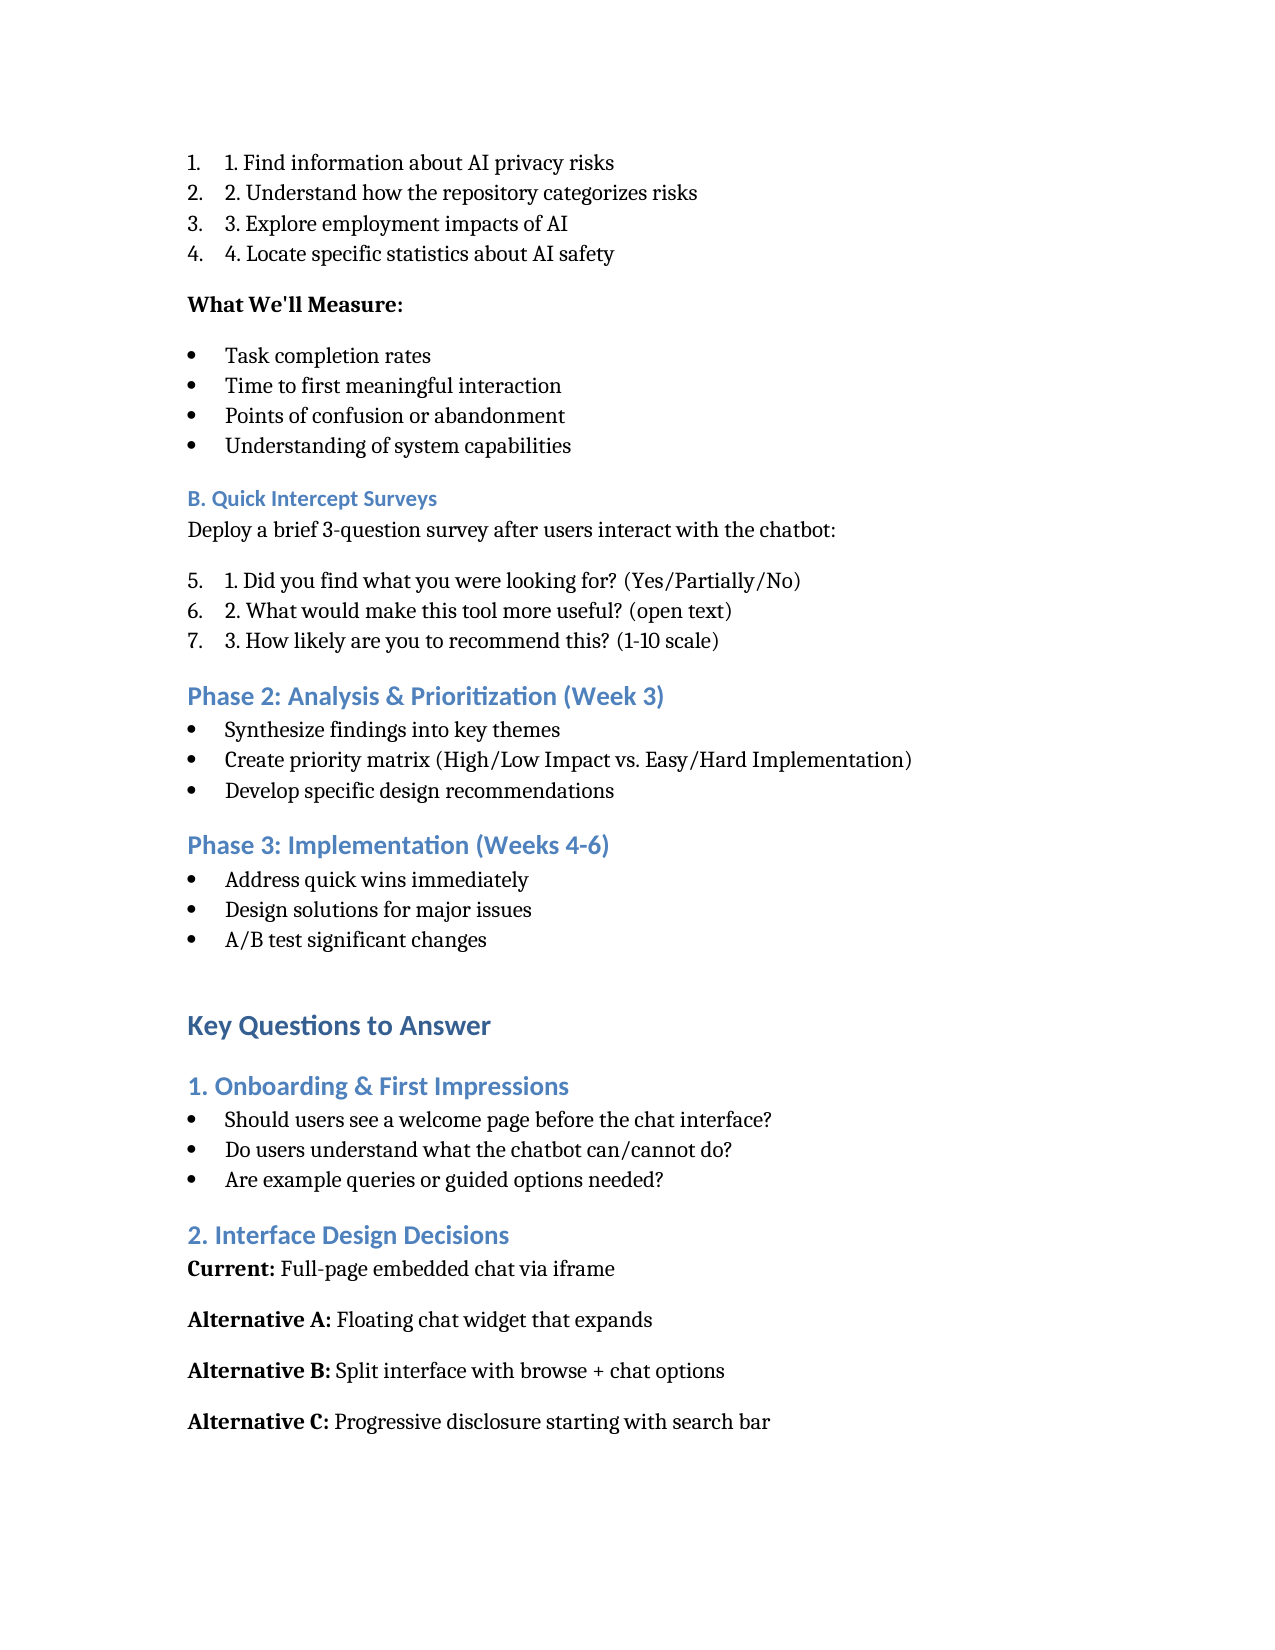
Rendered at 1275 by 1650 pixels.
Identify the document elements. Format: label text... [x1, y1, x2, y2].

subtitle Phase 2: Analysis & Prioritization (Week 3) [187, 679, 1087, 712]
list 1. Did you find what you were looking for? (Yes/Partially/No) [187, 568, 1087, 594]
text Current: Full-page embedded chat via iframe [187, 1256, 1087, 1282]
subtitle B. Quick Intercept Surveys [187, 484, 1087, 512]
list Create priority matrix (High/Low Impact vs. Easy/Hard Implementation) [187, 747, 1087, 773]
list 1. Find information about AI privacy risks [187, 150, 1087, 176]
list Time to first meaningful interaction [187, 373, 1087, 399]
list Are example queries or guided options needed? [187, 1167, 1087, 1193]
list 2. Understand how the repository categorizes risks [187, 180, 1087, 207]
list Should users see a welcome page before the chat interface? [187, 1107, 1087, 1133]
list Address quick wins immediately [187, 866, 1087, 893]
list 2. What would make this tool more useful? (open text) [187, 598, 1087, 624]
list 3. Explore employment impacts of AI [187, 210, 1087, 237]
list Task completion rates [187, 343, 1087, 369]
subtitle Key Questions to Answer [187, 1007, 1087, 1043]
list Understanding of system capabilities [187, 433, 1087, 460]
list Synthesize findings into key themes [187, 717, 1087, 743]
list 4. Locate specific statistics about AI safety [187, 241, 1087, 267]
list A/B test significant changes [187, 927, 1087, 953]
list Design solutions for major issues [187, 897, 1087, 923]
text Alternative A: Floating chat widget that expands [187, 1307, 1087, 1333]
subtitle Phase 3: Implementation (Weeks 4-6) [187, 828, 1087, 861]
list Points of confusion or abandonment [187, 403, 1087, 429]
text Alternative B: Split interface with browse + chat options [187, 1358, 1087, 1384]
subtitle 1. Onboarding & First Impressions [187, 1069, 1087, 1102]
text Alternative C: Progressive disclosure starting with search bar [187, 1409, 1087, 1436]
list 3. How likely are you to recommend this? (1-10 scale) [187, 628, 1087, 654]
list Do users understand what the chatbot can/cannot do? [187, 1137, 1087, 1163]
text Deploy a brief 3-question survey after users interact with the chatbot: [187, 517, 1087, 543]
list Develop specific design recommendations [187, 777, 1087, 804]
text What We'll Measure: [187, 292, 1087, 318]
subtitle 2. Interface Design Decisions [187, 1218, 1087, 1251]
